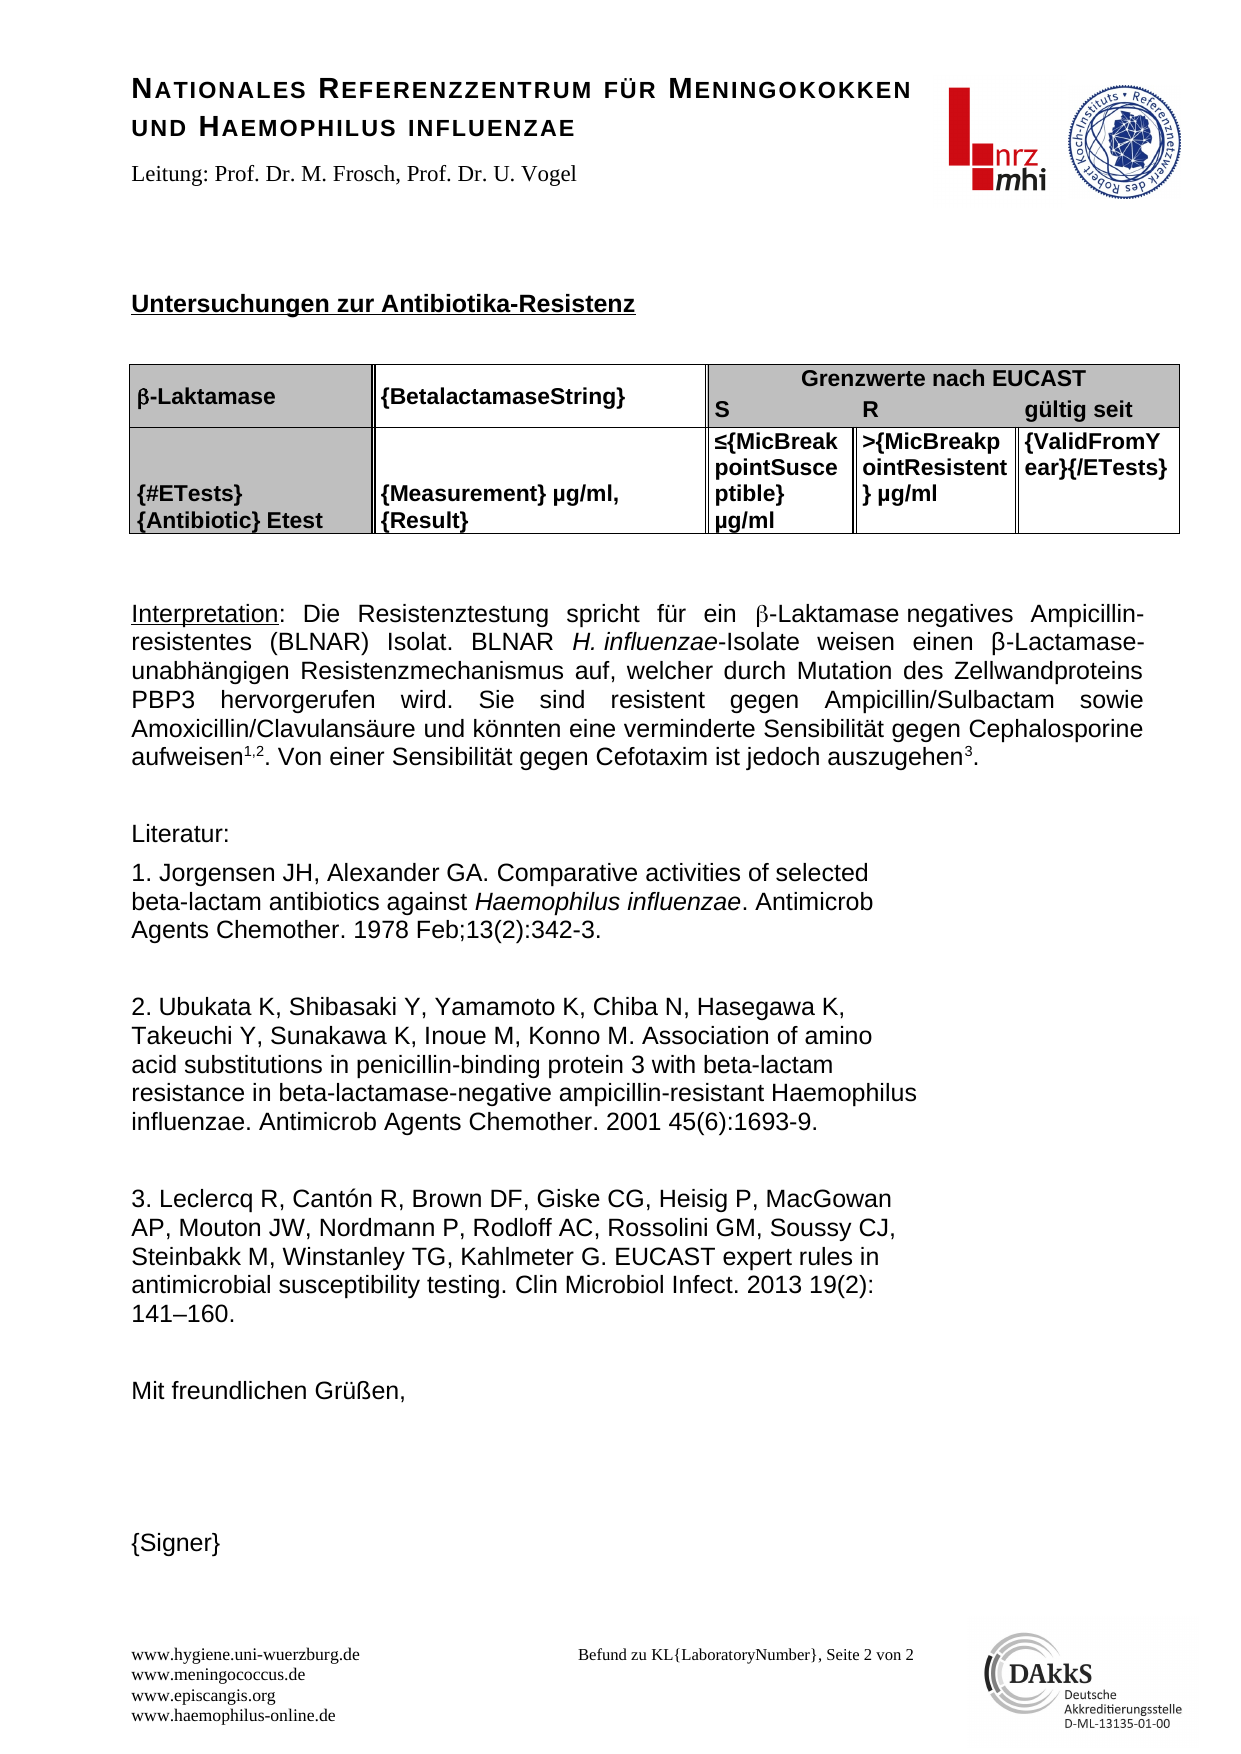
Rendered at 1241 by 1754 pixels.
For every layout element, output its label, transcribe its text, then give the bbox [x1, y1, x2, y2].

table_header Grenzwerte nach EUCAST [709, 365, 1179, 395]
table_cell ≤{MicBreakpointSusceptible} µg/ml [709, 428, 852, 533]
text Untersuchungen zur Antibiotika-Resistenz [131, 289, 1145, 318]
picture [1068, 85, 1181, 199]
table_cell gültig seit [1017, 395, 1179, 427]
table_cell S [709, 395, 855, 427]
table_header -Laktamase [130, 365, 371, 427]
table_cell {Measurement} µg/ml, {Result} [376, 428, 705, 533]
text {Signer} [131, 1499, 1145, 1557]
text Literatur: [131, 819, 925, 848]
table_cell >{MicBreakpointResistent} µg/ml [857, 428, 1015, 533]
picture [967, 1616, 1199, 1748]
table_cell {#ETests}{Antibiotic} Etest [130, 428, 371, 533]
text 1. Jorgensen JH, Alexander GA. Comparative activities of selected beta-lactam antibiotics against Haemophilus influenzae. Antimicrob Agents Chemother. 1978 Feb;13(2):342-3. [131, 858, 925, 944]
picture [933, 75, 1066, 208]
table_header {BetalactamaseString} [376, 365, 705, 427]
text Interpretation: Die Resistenztestung spricht für ein -Laktamase negatives Ampicillin-resistentes (BLNAR) Isolat. BLNAR H. influenzae-Isolate weisen einen β-Lactamase-unabhängigen Resistenzmechanismus auf, welcher durch Mutation des Zellwandproteins PBP3 hervorgerufen wird. Sie sind resistent gegen Ampicillin/Sulbactam sowie Amoxicillin/Clavulansäure und könnten eine verminderte Sensibilität gegen Cephalosporine aufweisen1,2. Von einer Sensibilität gegen Cefotaxim ist jedoch auszugehen3. [131, 598, 1145, 771]
text 2. Ubukata K, Shibasaki Y, Yamamoto K, Chiba N, Hasegawa K, Takeuchi Y, Sunakawa K, Inoue M, Konno M. Association of amino acid substitutions in penicillin-binding protein 3 with beta-lactam resistance in beta-lactamase-negative ampicillin-resistant Haemophilus influenzae. Antimicrob Agents Chemother. 2001 45(6):1693-9. [131, 992, 925, 1136]
text Mit freundlichen Grüßen, [131, 1376, 925, 1404]
text 3. Leclercq R, Cantón R, Brown DF, Giske CG, Heisig P, MacGowan AP, Mouton JW, Nordmann P, Rodloff AC, Rossolini GM, Soussy CJ, Steinbakk M, Winstanley TG, Kahlmeter G. EUCAST expert rules in antimicrobial susceptibility testing. Clin Microbiol Infect. 2013 19(2): 141–160. [131, 1184, 925, 1328]
table_cell {ValidFromYear}{/ETests} [1019, 428, 1179, 533]
table_cell R [855, 395, 1017, 427]
